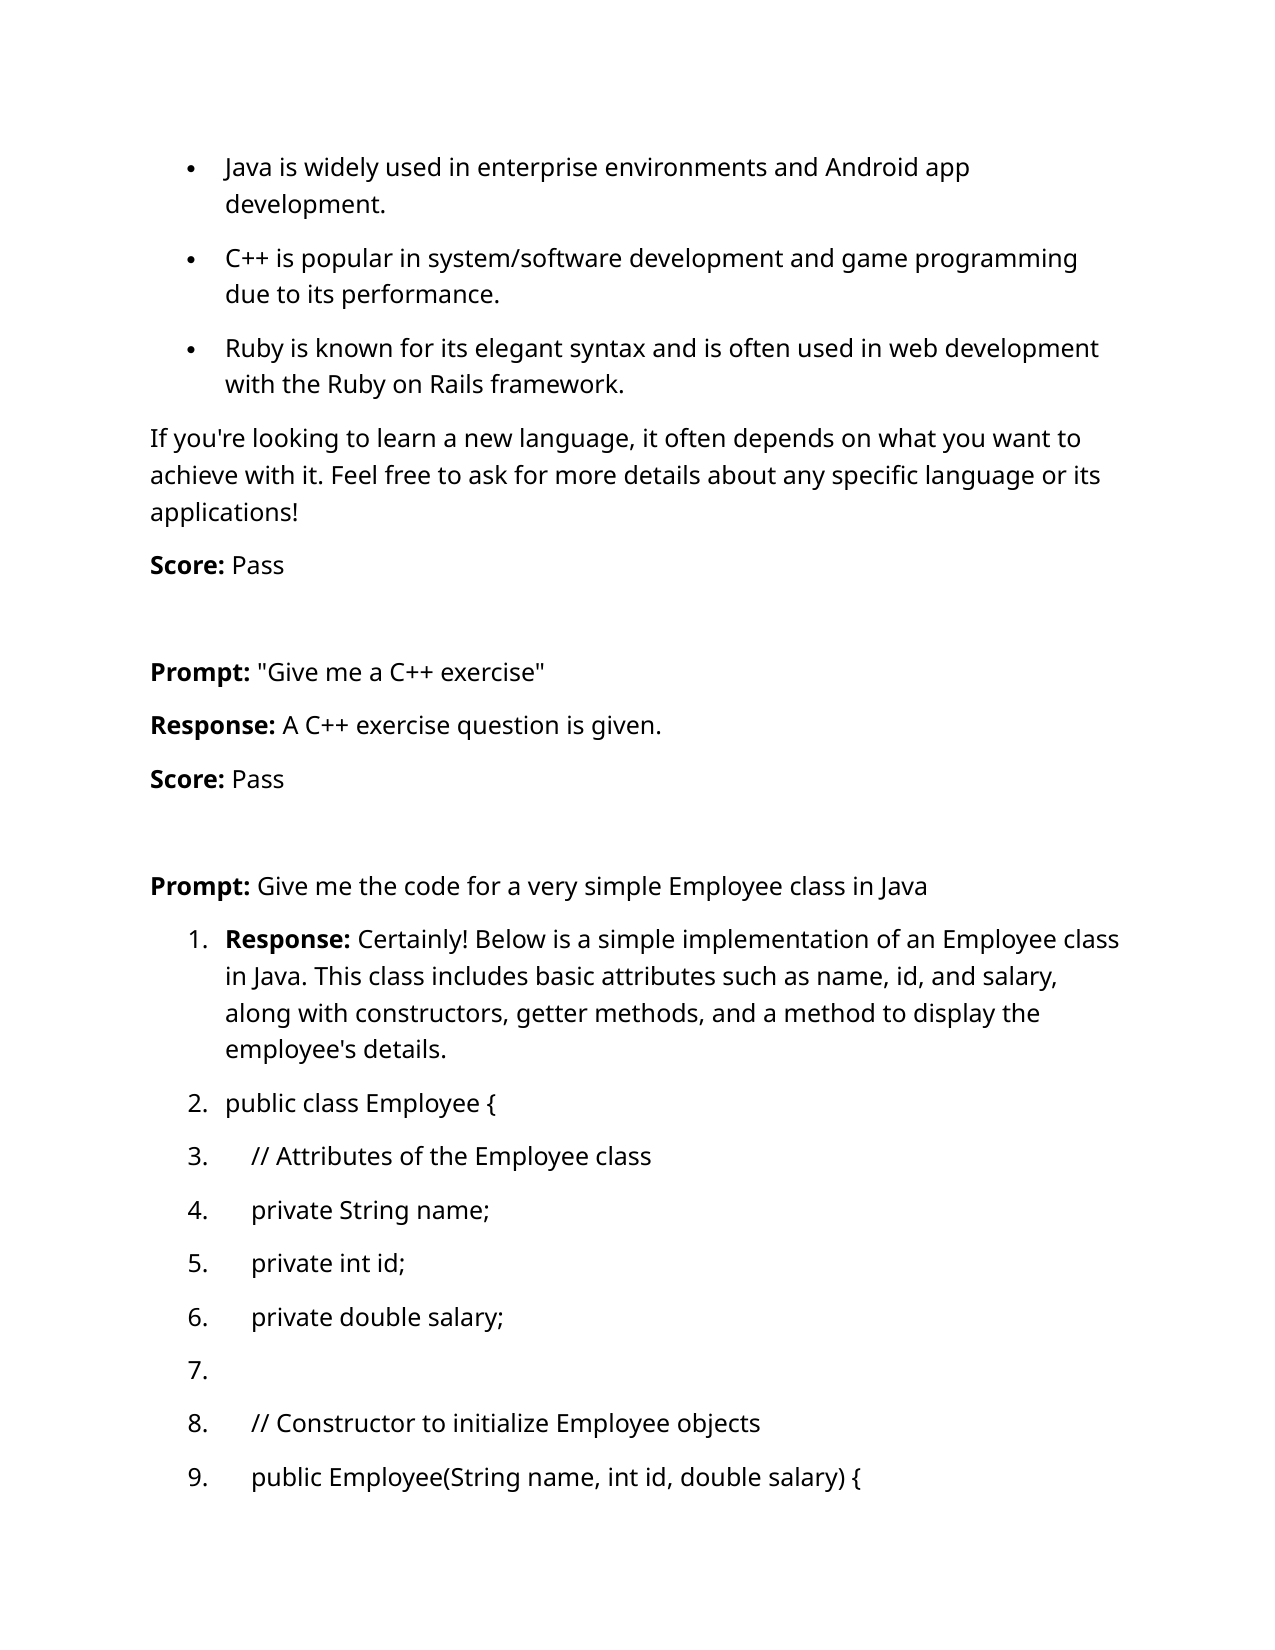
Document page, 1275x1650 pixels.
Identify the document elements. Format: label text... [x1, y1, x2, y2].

list Response: Certainly! Below is a simple implementation of an Employee class in Java. This class includes basic attributes such as name, id, and salary, along with constructors, getter methods, and a method to display the employee's details. [187, 922, 1125, 1066]
text Response: A C++ exercise question is given. [150, 708, 1125, 742]
text Prompt: "Give me a C++ exercise" [150, 654, 1125, 688]
list // Constructor to initialize Employee objects [187, 1406, 1125, 1440]
list C++ is popular in system/software development and game programming due to its performance. [187, 240, 1125, 311]
text If you're looking to learn a new language, it often depends on what you want to achieve with it. Feel free to ask for more details about any specific language or its applications! [150, 421, 1125, 528]
list Java is widely used in enterprise environments and Android app development. [187, 150, 1125, 221]
list // Attributes of the Employee class [187, 1139, 1125, 1173]
list public class Employee { [187, 1085, 1125, 1119]
list Ruby is known for its elegant syntax and is often used in web development with the Ruby on Rails framework. [187, 330, 1125, 401]
list public Employee(String name, int id, double salary) { [187, 1459, 1125, 1493]
text Prompt: Give me the code for a very simple Employee class in Java [150, 868, 1125, 902]
list private int id; [187, 1246, 1125, 1280]
list private String name; [187, 1192, 1125, 1226]
text Score: Pass [150, 761, 1125, 795]
list private double salary; [187, 1299, 1125, 1333]
text Score: Pass [150, 548, 1125, 582]
